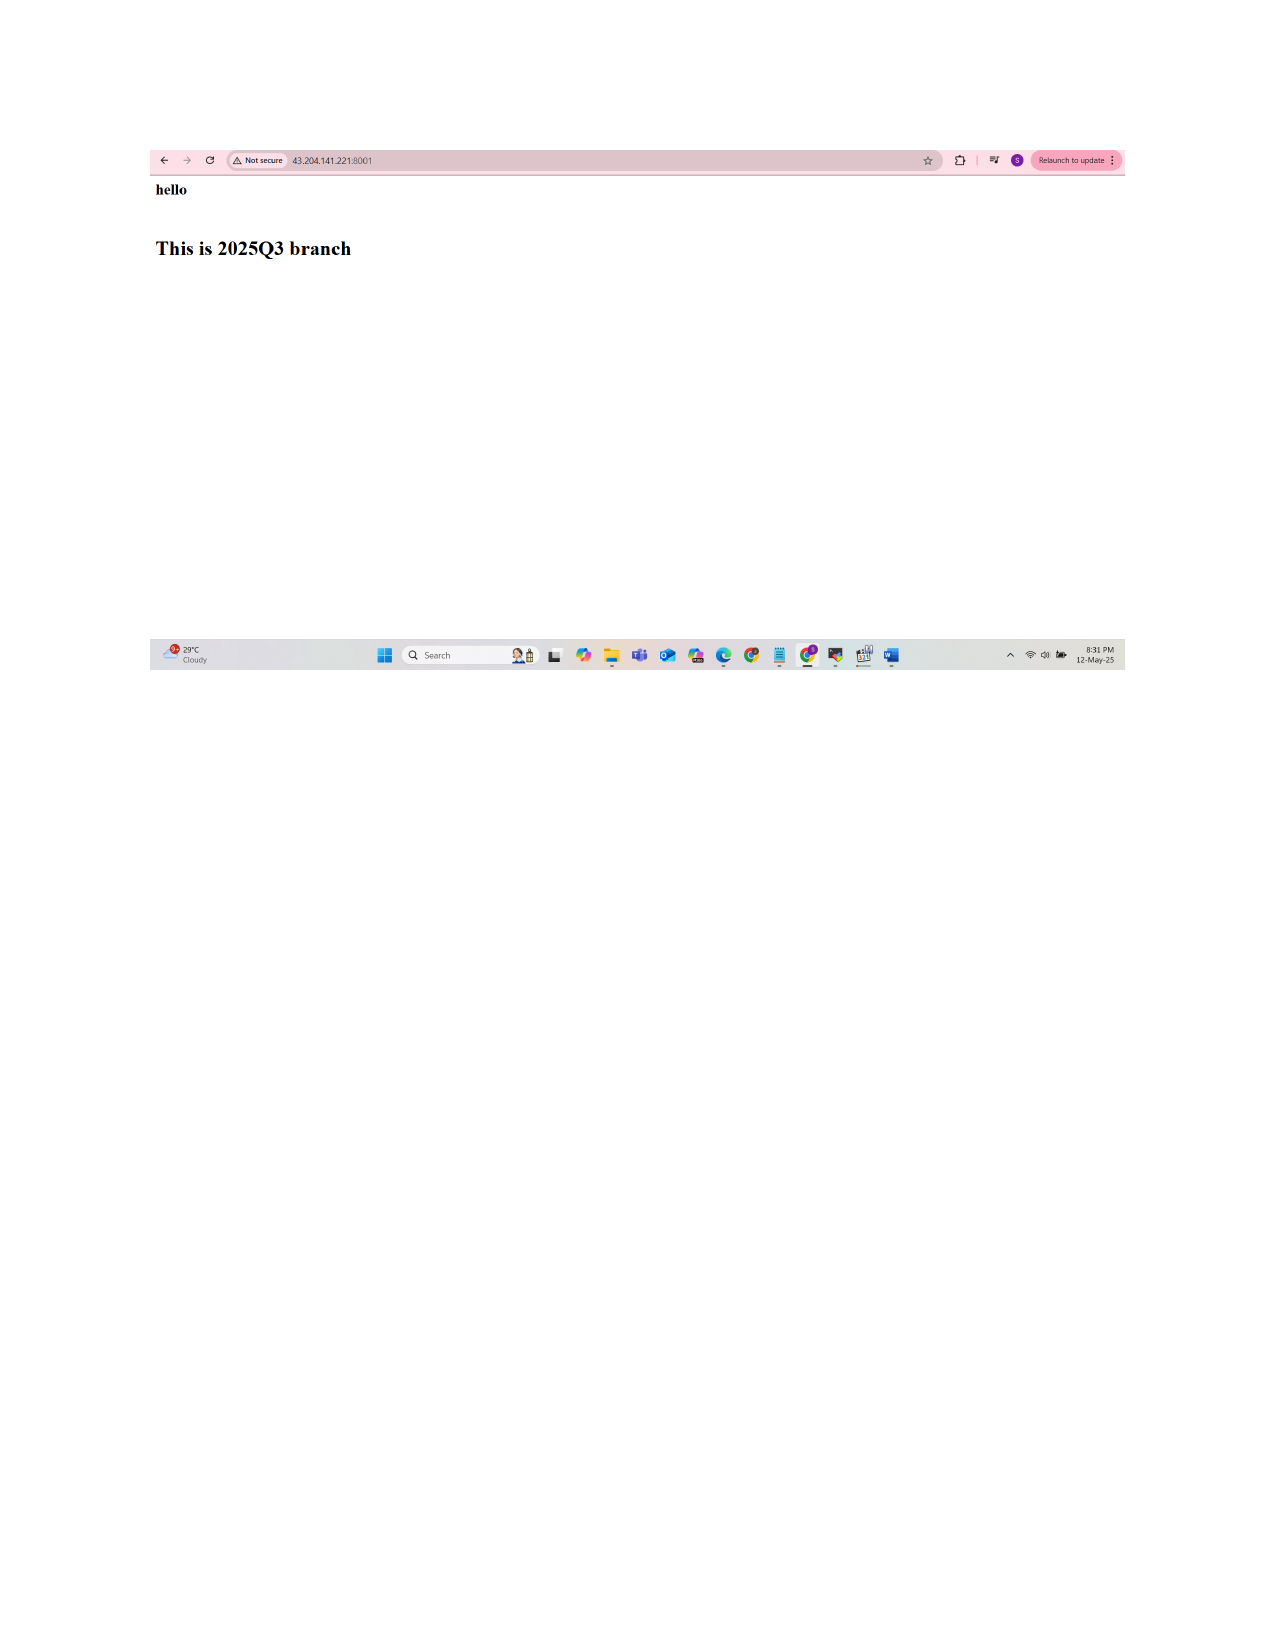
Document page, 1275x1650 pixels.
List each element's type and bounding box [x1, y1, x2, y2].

picture [150, 150, 1125, 670]
